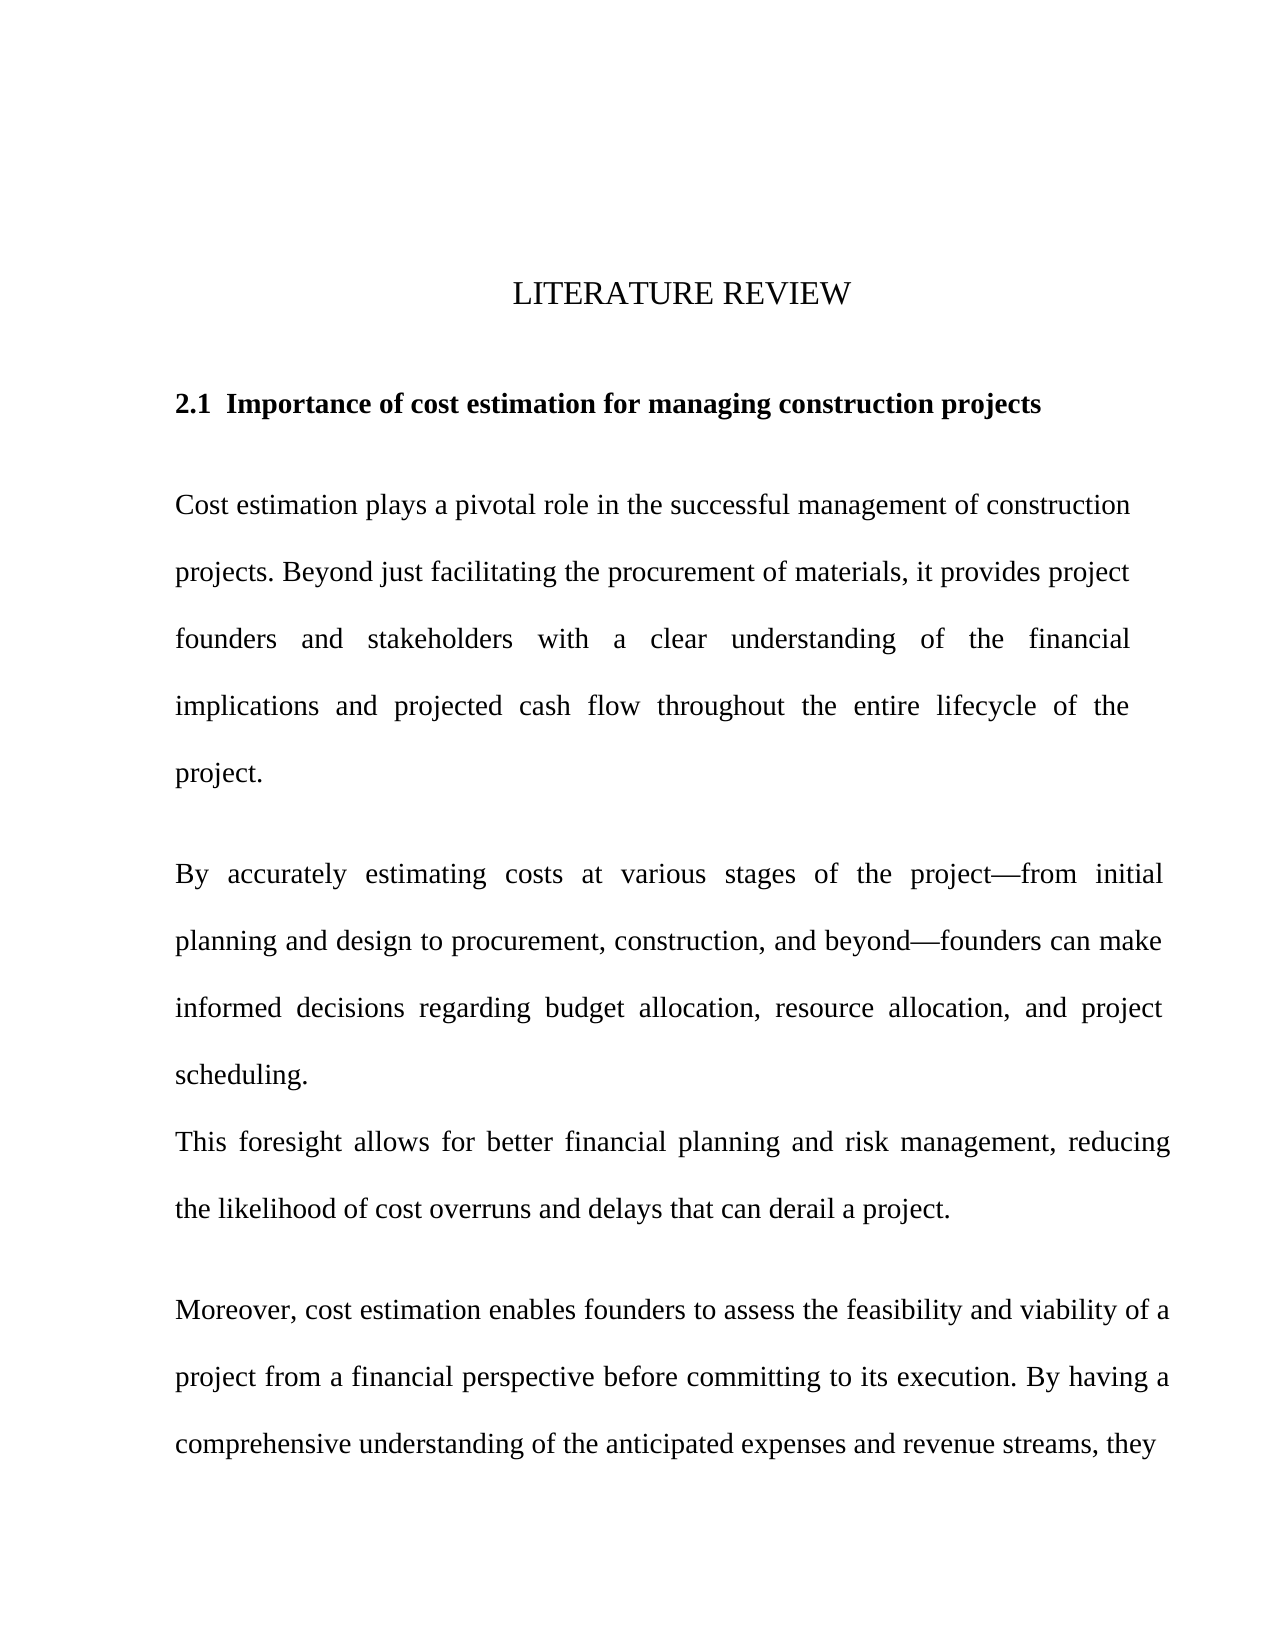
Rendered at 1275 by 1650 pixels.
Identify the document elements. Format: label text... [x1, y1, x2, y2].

subtitle Importance of cost estimation for managing construction projects [175, 386, 1246, 420]
text This foresight allows for better financial planning and risk management, reducing the likelihood of cost overruns and delays that can derail a project. [175, 1124, 1171, 1225]
text Cost estimation plays a pivotal role in the successful management of construction projects. Beyond just facilitating the procurement of materials, it provides project founders and stakeholders with a clear understanding of the financial implications and projected cash flow throughout the entire lifecycle of the project. [175, 487, 1130, 789]
text Moreover, cost estimation enables founders to assess the feasibility and viability of a project from a financial perspective before committing to its execution. By having a comprehensive understanding of the anticipated expenses and revenue streams, they [175, 1292, 1171, 1459]
text By accurately estimating costs at various stages of the project—from initial planning and design to procurement, construction, and beyond—founders can make informed decisions regarding budget allocation, resource allocation, and project scheduling. [175, 856, 1164, 1091]
subtitle LITERATURE REVIEW [196, 273, 1167, 312]
